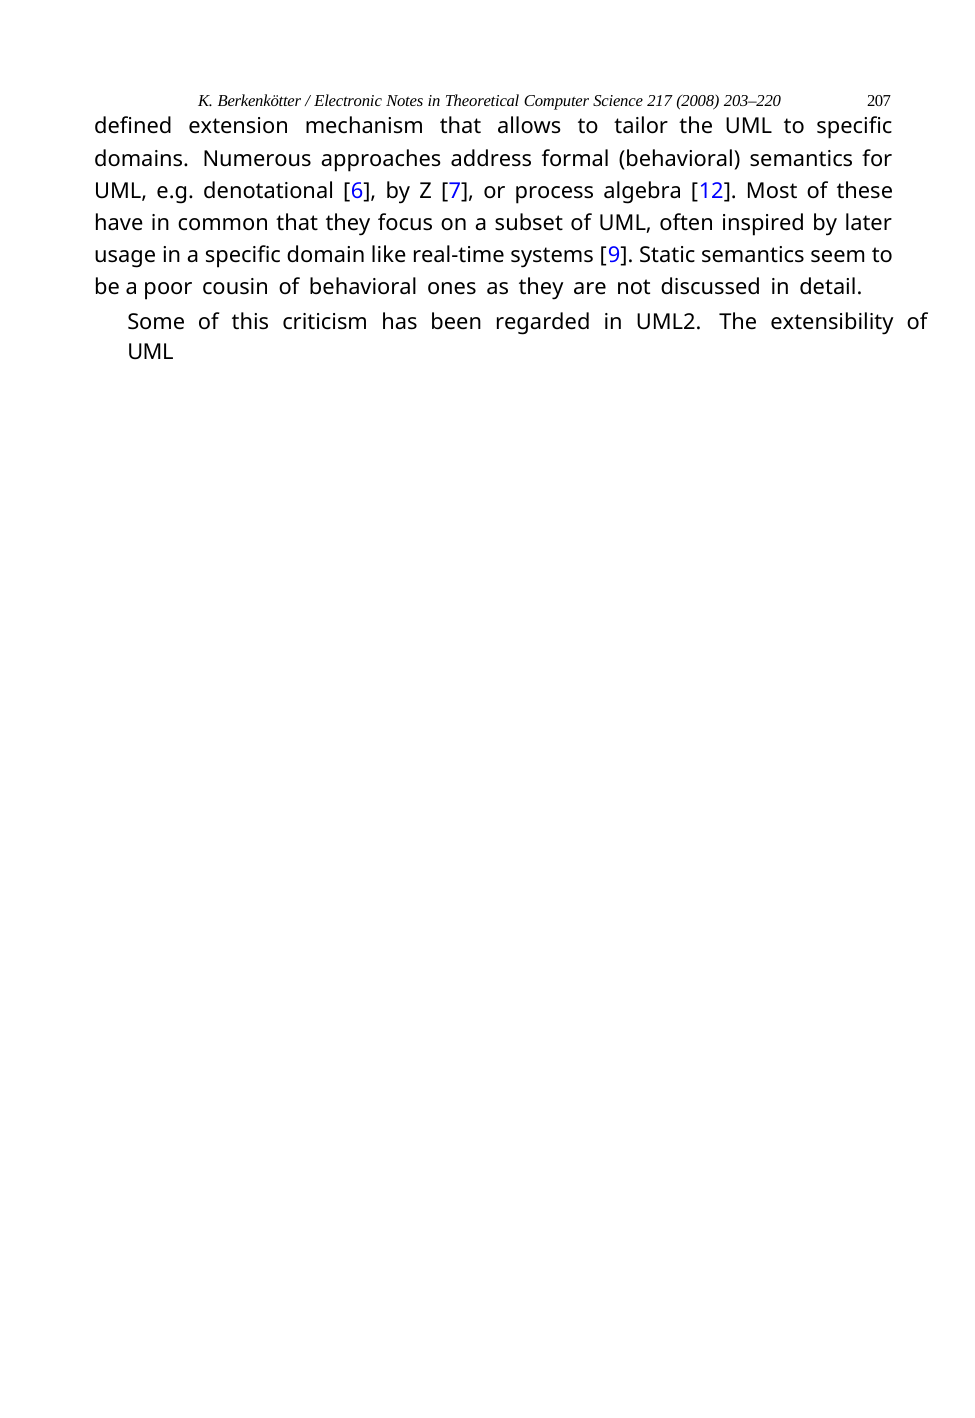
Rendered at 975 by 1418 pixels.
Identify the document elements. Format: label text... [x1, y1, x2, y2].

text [94, 110, 893, 301]
text Some of this criticism has been regarded in UML2. The extensibility of UML [127, 306, 927, 365]
